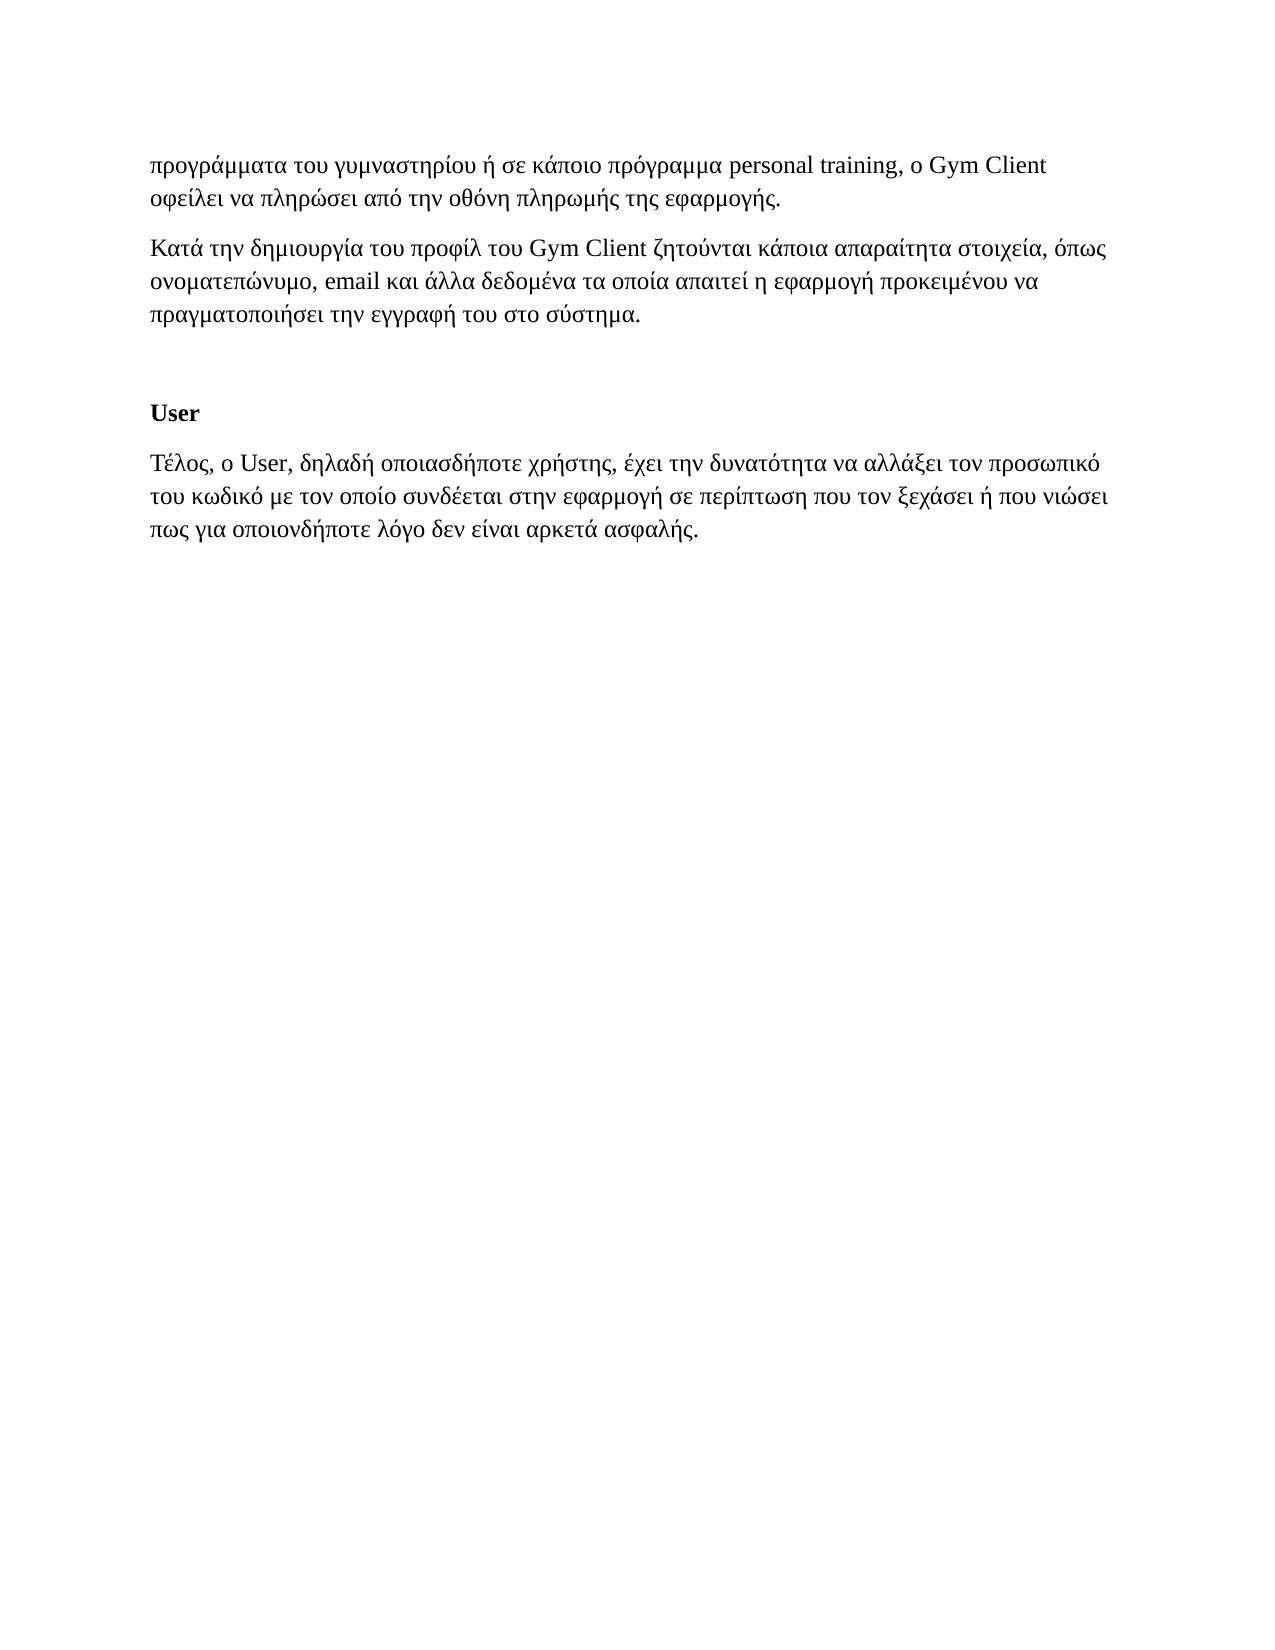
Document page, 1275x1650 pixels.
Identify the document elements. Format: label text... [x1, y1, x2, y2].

text Κατά την δημιουργία του προφίλ του Gym Client ζητούνται κάποια απαραίτητα στοιχεία, όπως ονοματεπώνυμο, email και άλλα δεδομένα τα οποία απαιτεί η εφαρμογή προκειμένου να πραγματοποιήσει την εγγραφή του στο σύστημα. [150, 233, 1125, 327]
text User [150, 398, 1125, 427]
text προγράμματα του γυμναστηρίου ή σε κάποιο πρόγραμμα personal training, ο Gym Client οφείλει να πληρώσει από την οθόνη πληρωμής της εφαρμογής. [150, 150, 1125, 212]
text Τέλος, ο User, δηλαδή οποιασδήποτε χρήστης, έχει την δυνατότητα να αλλάξει τον προσωπικό του κωδικό με τον οποίο συνδέεται στην εφαρμογή σε περίπτωση που τον ξεχάσει ή που νιώσει πως για οποιονδήποτε λόγο δεν είναι αρκετά ασφαλής. [150, 448, 1125, 543]
